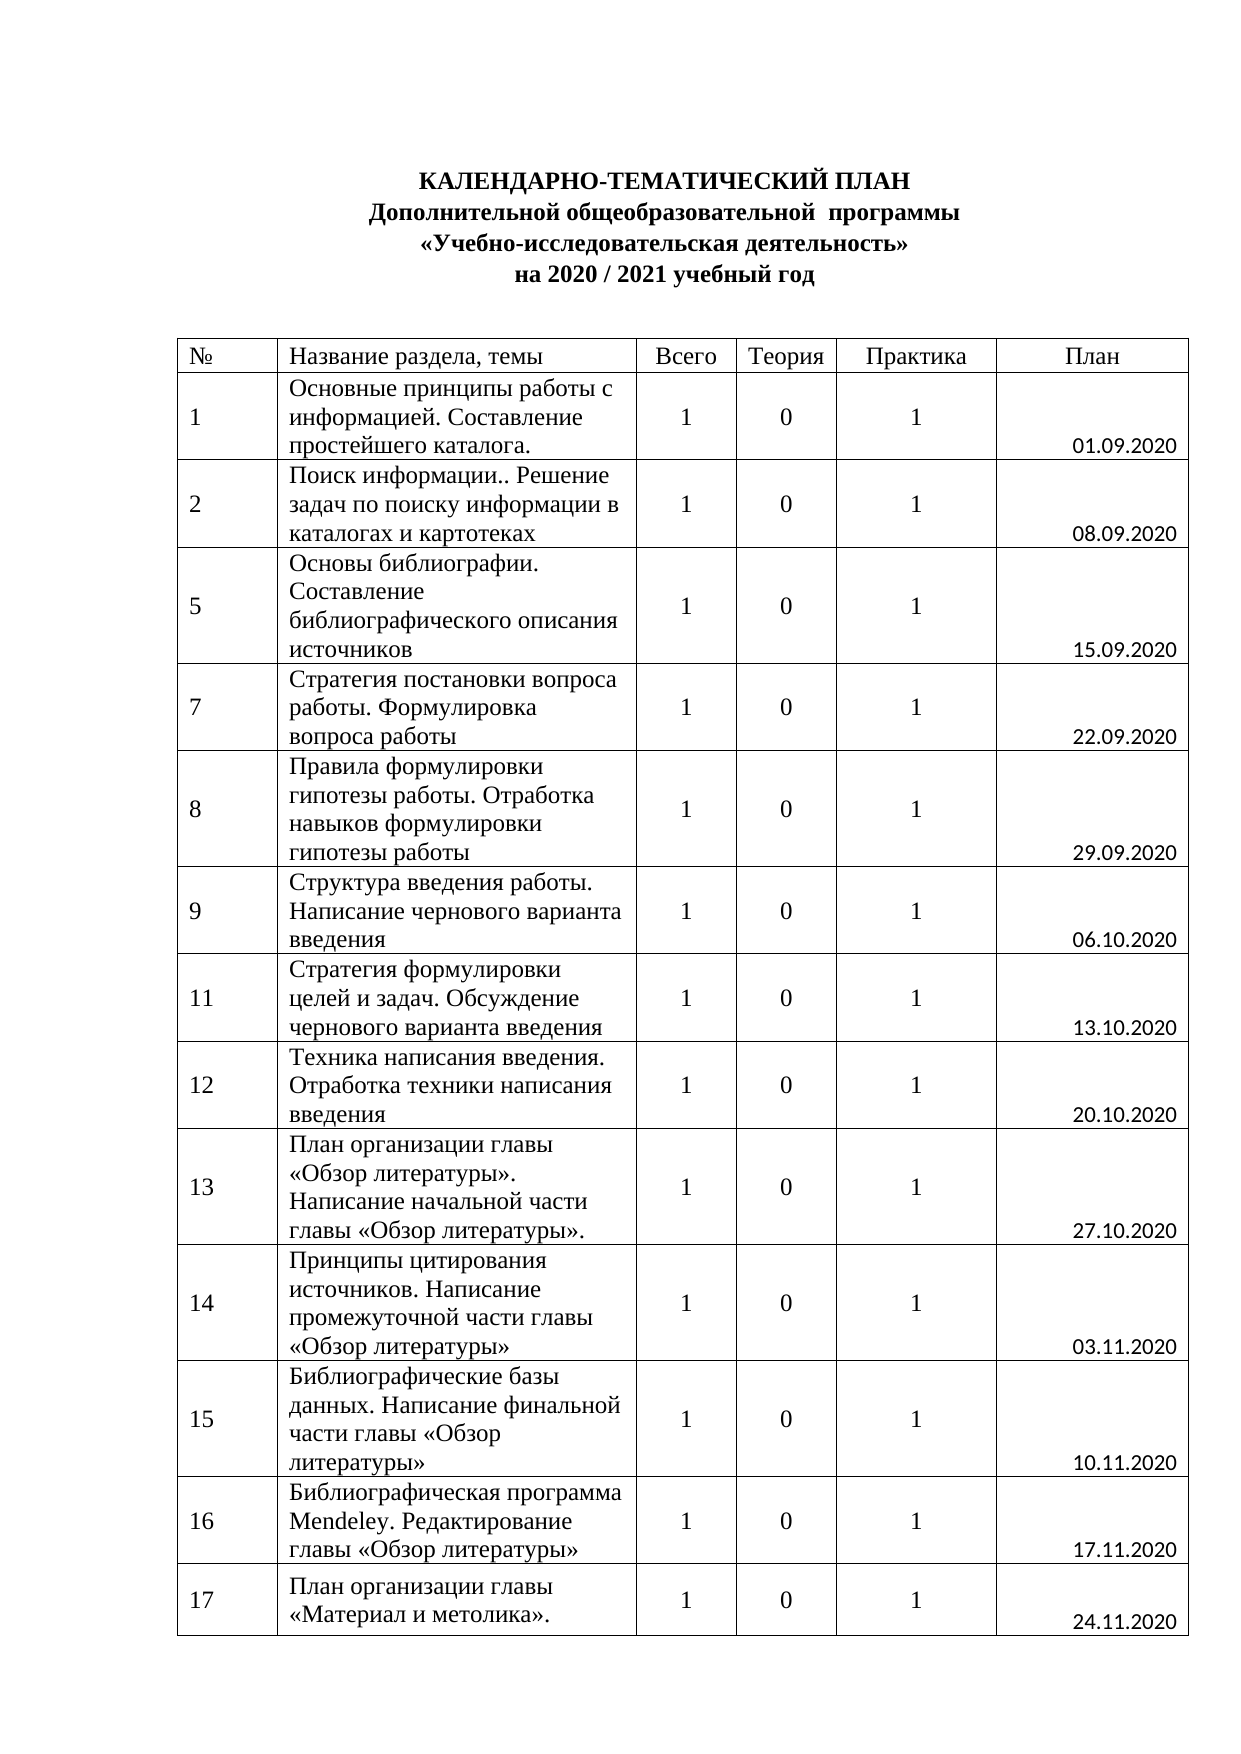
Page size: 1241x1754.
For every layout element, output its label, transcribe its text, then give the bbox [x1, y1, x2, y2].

table_cell 16 [178, 1477, 277, 1563]
table_cell Техника написания введения. Отработка техники написания введения [278, 1042, 636, 1128]
table_cell 2 [178, 460, 277, 547]
table_cell 1 [637, 1564, 736, 1635]
table_cell 1 [837, 373, 996, 459]
table_cell 1 [637, 1361, 736, 1476]
table_cell 1 [837, 751, 996, 866]
table_cell 1 [637, 664, 736, 750]
table_cell План организации главы «Обзор литературы». Написание начальной части главы «Обзор литературы». [278, 1129, 636, 1244]
table_cell План организации главы «Материал и метолика». Написание начальной части главы «Материал и методика». [278, 1564, 636, 1635]
table_cell 0 [737, 1129, 836, 1244]
table_cell 1 [837, 664, 996, 750]
table_cell 1 [637, 1129, 736, 1244]
table_cell 0 [737, 460, 836, 547]
table_header Всего [637, 339, 736, 372]
table_cell 1 [837, 867, 996, 953]
table_cell Основные принципы работы с информацией. Составление простейшего каталога. [278, 373, 636, 459]
table_cell 13 [178, 1129, 277, 1244]
table_cell 8 [178, 751, 277, 866]
table_cell Принципы цитирования источников. Написание промежуточной части главы «Обзор литературы» [278, 1245, 636, 1360]
table_cell 1 [837, 954, 996, 1041]
table_cell 1 [837, 1477, 996, 1563]
table_cell 15.09.2020 [997, 548, 1188, 663]
table_cell 1 [837, 1245, 996, 1360]
table_cell 15 [178, 1361, 277, 1476]
table_cell 01.09.2020 [997, 373, 1188, 459]
table_cell 1 [637, 1477, 736, 1563]
table_header Название раздела, темы [278, 339, 636, 372]
table_cell 08.09.2020 [997, 460, 1188, 547]
table_header Практика [837, 339, 996, 372]
table_cell 7 [178, 664, 277, 750]
table_cell 27.10.2020 [997, 1129, 1188, 1244]
table_cell 1 [837, 1564, 996, 1635]
table_cell Библиографические базы данных. Написание финальной части главы «Обзор литературы» [278, 1361, 636, 1476]
table_cell 0 [737, 1245, 836, 1360]
table_cell Стратегия постановки вопроса работы. Формулировка вопроса работы [278, 664, 636, 750]
table_cell Библиографическая программа Mendeley. Редактирование главы «Обзор литературы» [278, 1477, 636, 1563]
table_cell 0 [737, 751, 836, 866]
table_cell 12 [178, 1042, 277, 1128]
table_header № [178, 339, 277, 372]
table_cell 1 [637, 548, 736, 663]
table_header План [997, 339, 1188, 372]
table_cell 03.11.2020 [997, 1245, 1188, 1360]
table_cell 24.11.2020 [997, 1564, 1188, 1635]
table_cell 0 [737, 1564, 836, 1635]
table_cell 0 [737, 954, 836, 1041]
table_cell 0 [737, 1361, 836, 1476]
table_cell 17 [178, 1564, 277, 1635]
table_cell 1 [637, 751, 736, 866]
table_cell 11 [178, 954, 277, 1041]
table_cell 1 [837, 460, 996, 547]
table_cell Стратегия формулировки целей и задач. Обсуждение чернового варианта введения [278, 954, 636, 1041]
table_cell 1 [637, 1042, 736, 1128]
table_cell 1 [637, 373, 736, 459]
table_cell 22.09.2020 [997, 664, 1188, 750]
table_cell 17.11.2020 [997, 1477, 1188, 1563]
table_cell 1 [837, 1129, 996, 1244]
table_header Теория [737, 339, 836, 372]
table_cell 1 [637, 460, 736, 547]
table_cell 0 [737, 548, 836, 663]
table_cell 1 [178, 373, 277, 459]
table_cell 13.10.2020 [997, 954, 1188, 1041]
table_cell 1 [637, 1245, 736, 1360]
table_cell 9 [178, 867, 277, 953]
table_cell Правила формулировки гипотезы работы. Отработка навыков формулировки гипотезы работы [278, 751, 636, 866]
table_cell Поиск информации.. Решение задач по поиску информации в каталогах и картотеках [278, 460, 636, 547]
table_cell 29.09.2020 [997, 751, 1188, 866]
table_cell 14 [178, 1245, 277, 1360]
table_cell 06.10.2020 [997, 867, 1188, 953]
table_cell 10.11.2020 [997, 1361, 1188, 1476]
table_cell 1 [637, 867, 736, 953]
table_cell 5 [178, 548, 277, 663]
table_cell 0 [737, 1477, 836, 1563]
table_cell 0 [737, 373, 836, 459]
table_cell 0 [737, 1042, 836, 1128]
table_cell 20.10.2020 [997, 1042, 1188, 1128]
table_cell Структура введения работы. Написание чернового варианта введения [278, 867, 636, 953]
table_cell 1 [837, 1042, 996, 1128]
table_cell Основы библиографии. Составление библиографического описания источников [278, 548, 636, 663]
table_cell 1 [637, 954, 736, 1041]
table_cell 1 [837, 548, 996, 663]
text КАЛЕНДАРНО-ТЕМАТИЧЕСКИЙ ПЛАН Дополнительной общеобразовательной программы «Учебно-исследовательская деятельность» на 2020 / 2021 учебный год [177, 166, 1152, 319]
table_cell 0 [737, 867, 836, 953]
table_cell 1 [837, 1361, 996, 1476]
table_cell 0 [737, 664, 836, 750]
